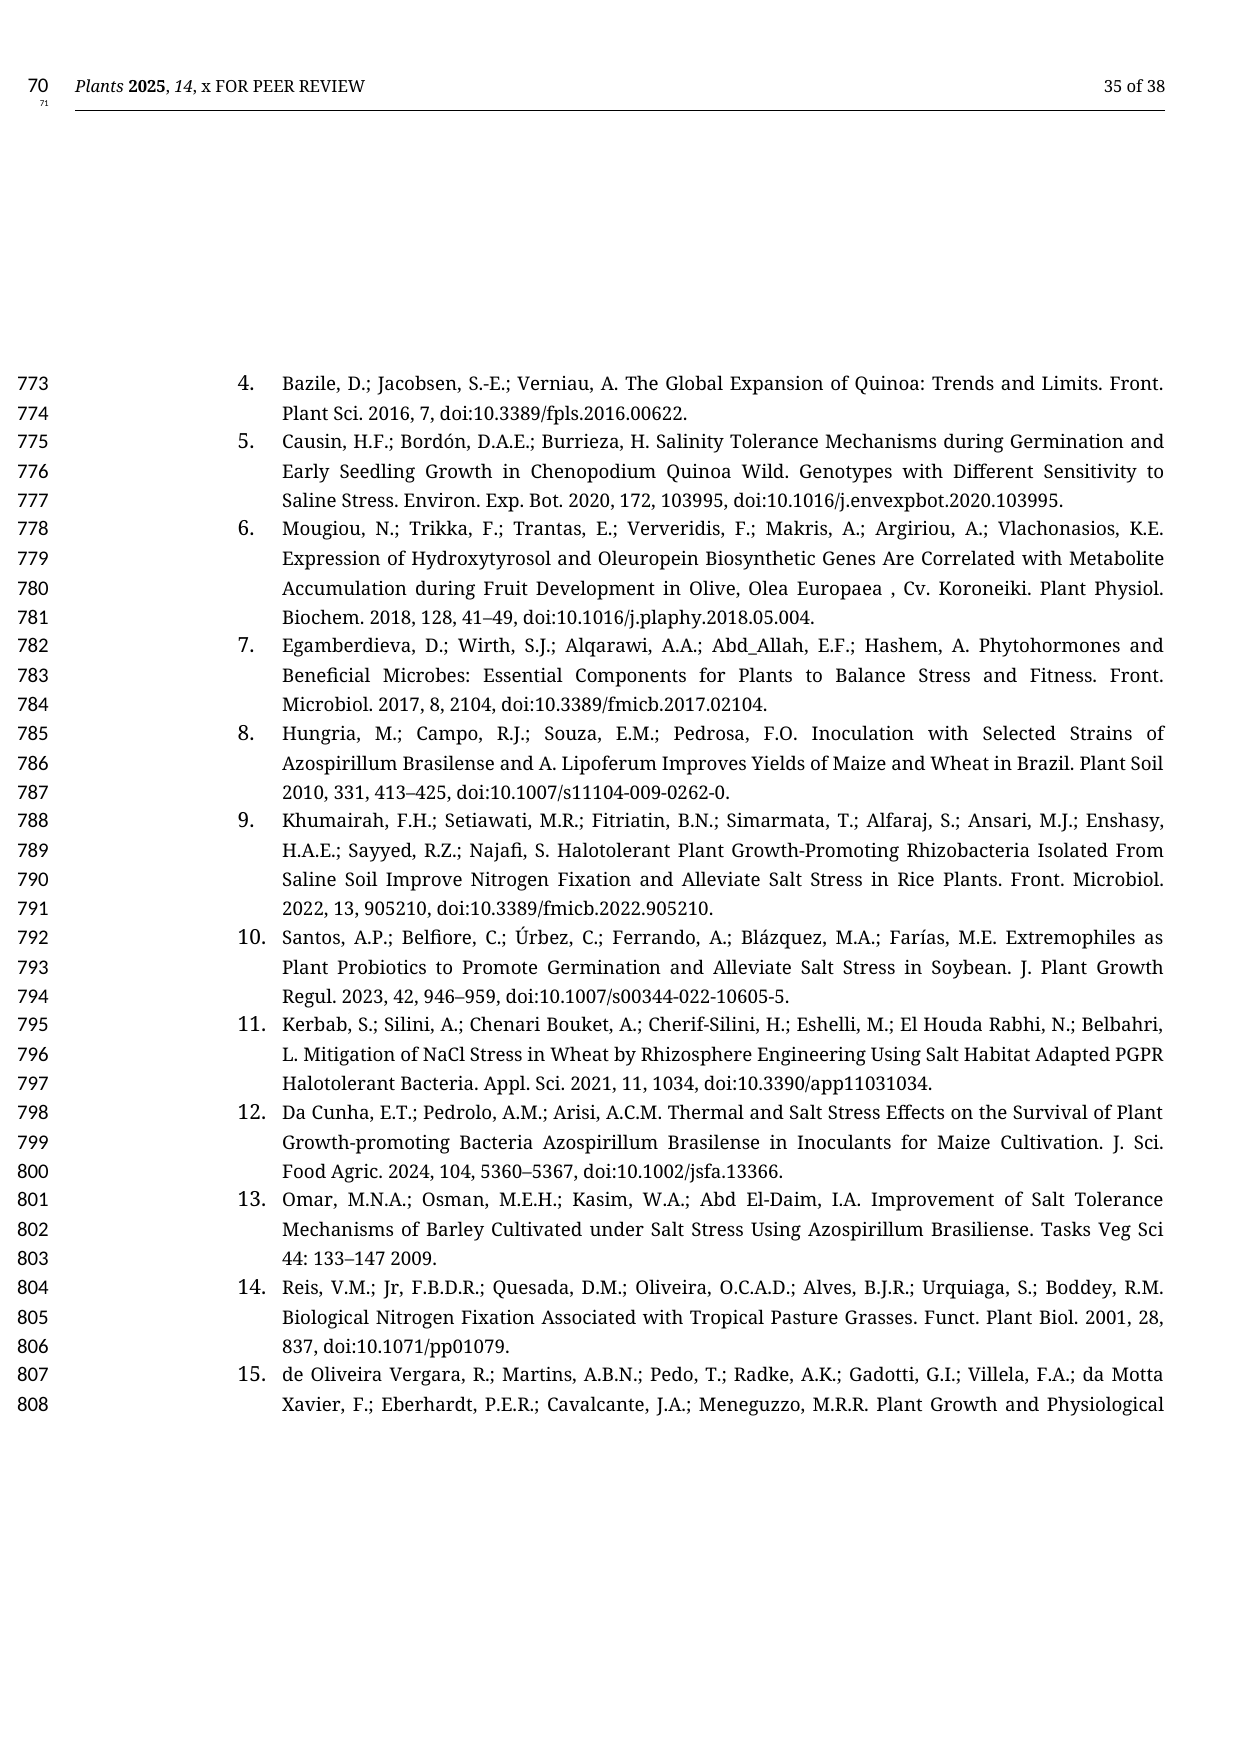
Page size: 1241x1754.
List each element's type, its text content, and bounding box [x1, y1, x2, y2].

text Reis, V.M.; Jr, F.B.D.R.; Quesada, D.M.; Oliveira, O.C.A.D.; Alves, B.J.R.; Urquiaga, S.; Boddey, R.M. Biological Nitrogen Fixation Associated with Tropical Pasture Grasses. Funct. Plant Biol. 2001, 28, 837, doi:10.1071/pp01079. [237, 1271, 1165, 1359]
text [237, 1359, 1165, 1417]
text Hungria, M.; Campo, R.J.; Souza, E.M.; Pedrosa, F.O. Inoculation with Selected Strains of Azospirillum Brasilense and A. Lipoferum Improves Yields of Maize and Wheat in Brazil. Plant Soil 2010, 331, 413–425, doi:10.1007/s11104-009-0262-0. [237, 717, 1165, 804]
text Da Cunha, E.T.; Pedrolo, A.M.; Arisi, A.C.M. Thermal and Salt Stress Effects on the Survival of Plant Growth‐promoting Bacteria Azospirillum Brasilense in Inoculants for Maize Cultivation. J. Sci. Food Agric. 2024, 104, 5360–5367, doi:10.1002/jsfa.13366. [237, 1096, 1165, 1184]
text Khumairah, F.H.; Setiawati, M.R.; Fitriatin, B.N.; Simarmata, T.; Alfaraj, S.; Ansari, M.J.; Enshasy, H.A.E.; Sayyed, R.Z.; Najafi, S. Halotolerant Plant Growth-Promoting Rhizobacteria Isolated From Saline Soil Improve Nitrogen Fixation and Alleviate Salt Stress in Rice Plants. Front. Microbiol. 2022, 13, 905210, doi:10.3389/fmicb.2022.905210. [237, 804, 1165, 921]
text Mougiou, N.; Trikka, F.; Trantas, E.; Ververidis, F.; Makris, A.; Argiriou, A.; Vlachonasios, K.E. Expression of Hydroxytyrosol and Oleuropein Biosynthetic Genes Are Correlated with Metabolite Accumulation during Fruit Development in Olive, Olea Europaea , Cv. Koroneiki. Plant Physiol. Biochem. 2018, 128, 41–49, doi:10.1016/j.plaphy.2018.05.004. [237, 513, 1165, 629]
text Kerbab, S.; Silini, A.; Chenari Bouket, A.; Cherif-Silini, H.; Eshelli, M.; El Houda Rabhi, N.; Belbahri, L. Mitigation of NaCl Stress in Wheat by Rhizosphere Engineering Using Salt Habitat Adapted PGPR Halotolerant Bacteria. Appl. Sci. 2021, 11, 1034, doi:10.3390/app11031034. [237, 1009, 1165, 1096]
text Causin, H.F.; Bordón, D.A.E.; Burrieza, H. Salinity Tolerance Mechanisms during Germination and Early Seedling Growth in Chenopodium Quinoa Wild. Genotypes with Different Sensitivity to Saline Stress. Environ. Exp. Bot. 2020, 172, 103995, doi:10.1016/j.envexpbot.2020.103995. [237, 425, 1165, 513]
text Bazile, D.; Jacobsen, S.-E.; Verniau, A. The Global Expansion of Quinoa: Trends and Limits. Front. Plant Sci. 2016, 7, doi:10.3389/fpls.2016.00622. [237, 367, 1165, 425]
text Egamberdieva, D.; Wirth, S.J.; Alqarawi, A.A.; Abd_Allah, E.F.; Hashem, A. Phytohormones and Beneficial Microbes: Essential Components for Plants to Balance Stress and Fitness. Front. Microbiol. 2017, 8, 2104, doi:10.3389/fmicb.2017.02104. [237, 629, 1165, 717]
text Santos, A.P.; Belfiore, C.; Úrbez, C.; Ferrando, A.; Blázquez, M.A.; Farías, M.E. Extremophiles as Plant Probiotics to Promote Germination and Alleviate Salt Stress in Soybean. J. Plant Growth Regul. 2023, 42, 946–959, doi:10.1007/s00344-022-10605-5. [237, 921, 1165, 1009]
text Omar, M.N.A.; Osman, M.E.H.; Kasim, W.A.; Abd El-Daim, I.A. Improvement of Salt Tolerance Mechanisms of Barley Cultivated under Salt Stress Using Azospirillum Brasiliense. Tasks Veg Sci 44: 133–147 2009. [237, 1184, 1165, 1271]
